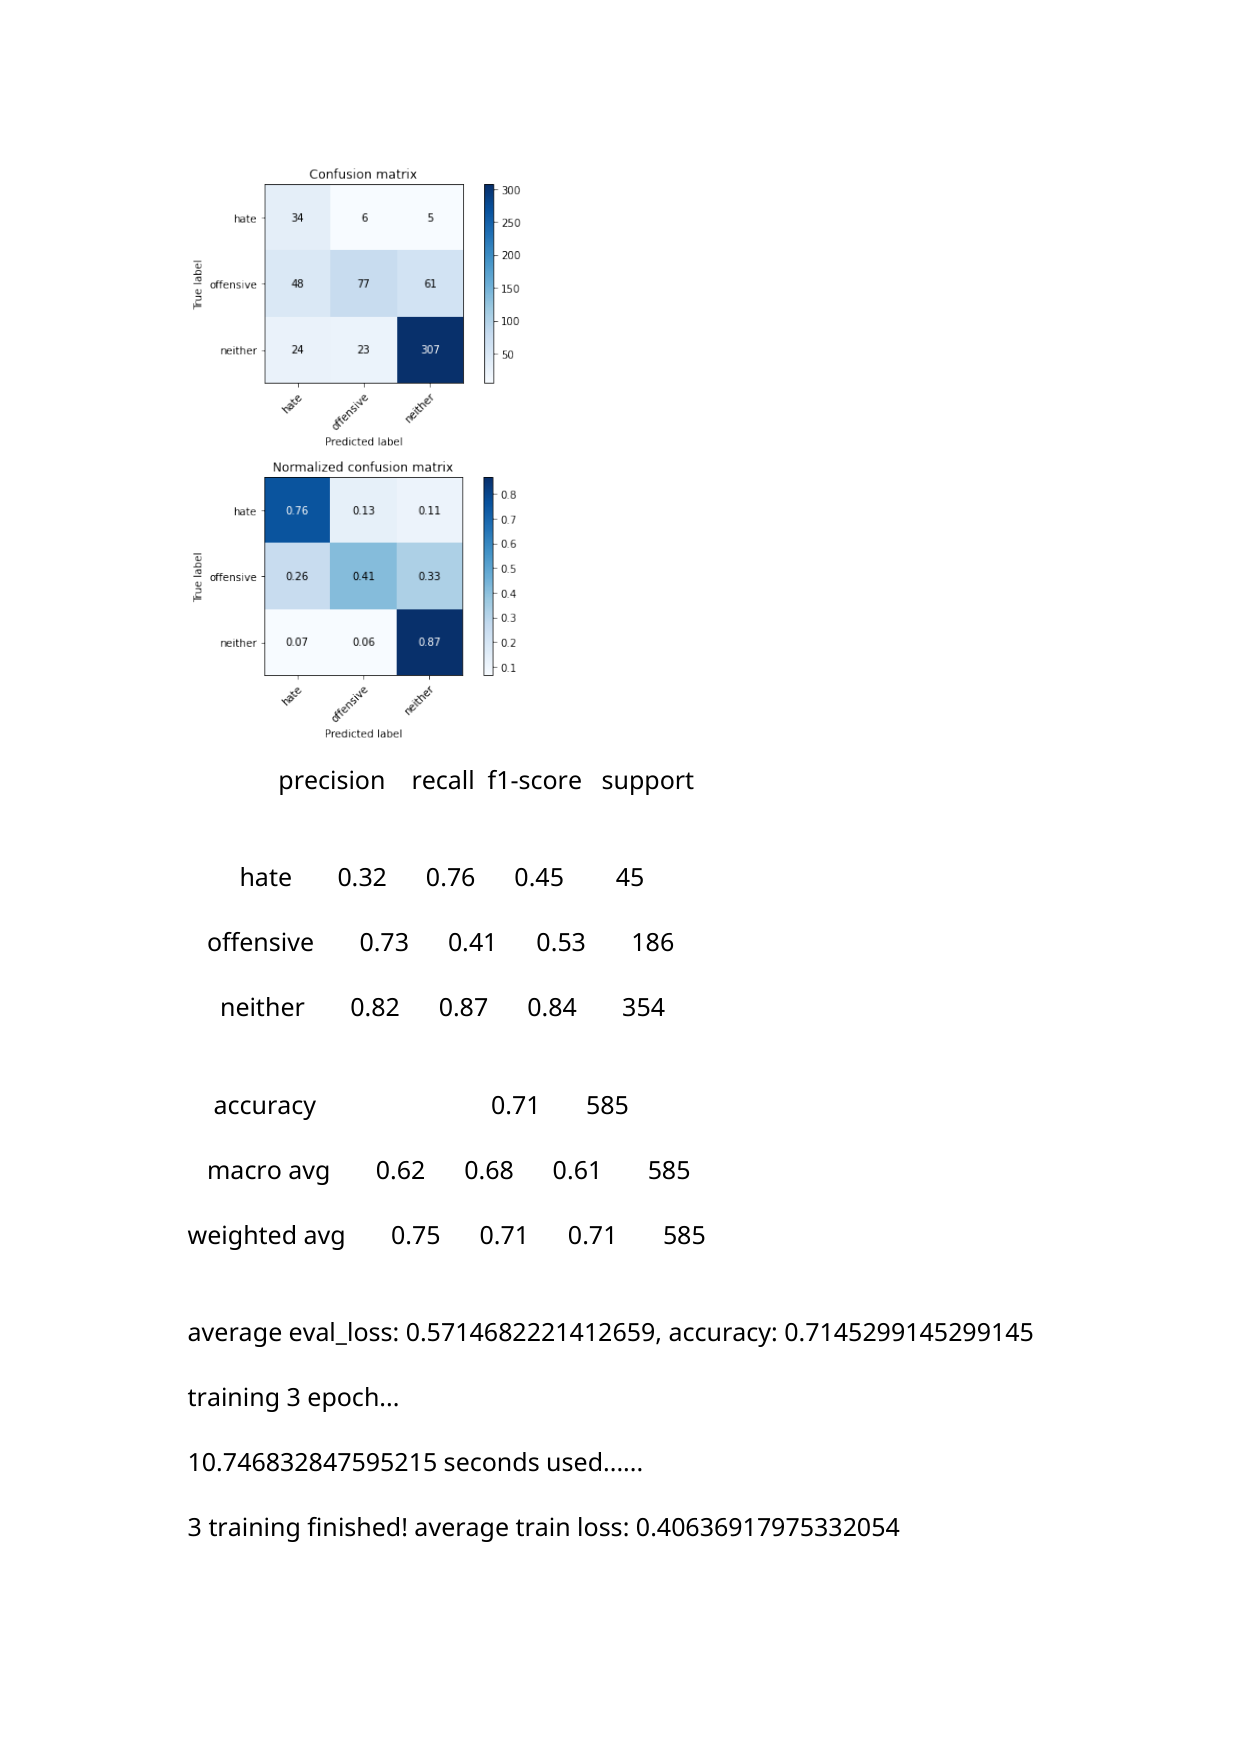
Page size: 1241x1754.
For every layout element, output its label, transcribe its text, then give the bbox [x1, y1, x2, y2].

text weighted avg 0.75 0.71 0.71 585 [187, 1202, 1053, 1267]
text macro avg 0.62 0.68 0.61 585 [187, 1137, 1053, 1202]
text precision recall f1-score support [187, 747, 1053, 812]
text training 3 epoch... [187, 1364, 1053, 1429]
text 3 training finished! average train loss: 0.40636917975332054 [187, 1494, 1053, 1559]
text accuracy 0.71 585 [187, 1072, 1053, 1137]
text offensive 0.73 0.41 0.53 186 [187, 909, 1053, 974]
picture [187, 162, 528, 746]
text average eval_loss: 0.5714682221412659, accuracy: 0.7145299145299145 [187, 1299, 1053, 1364]
text hate 0.32 0.76 0.45 45 [187, 844, 1053, 909]
text 10.746832847595215 seconds used...... [187, 1429, 1053, 1494]
text neither 0.82 0.87 0.84 354 [187, 974, 1053, 1039]
